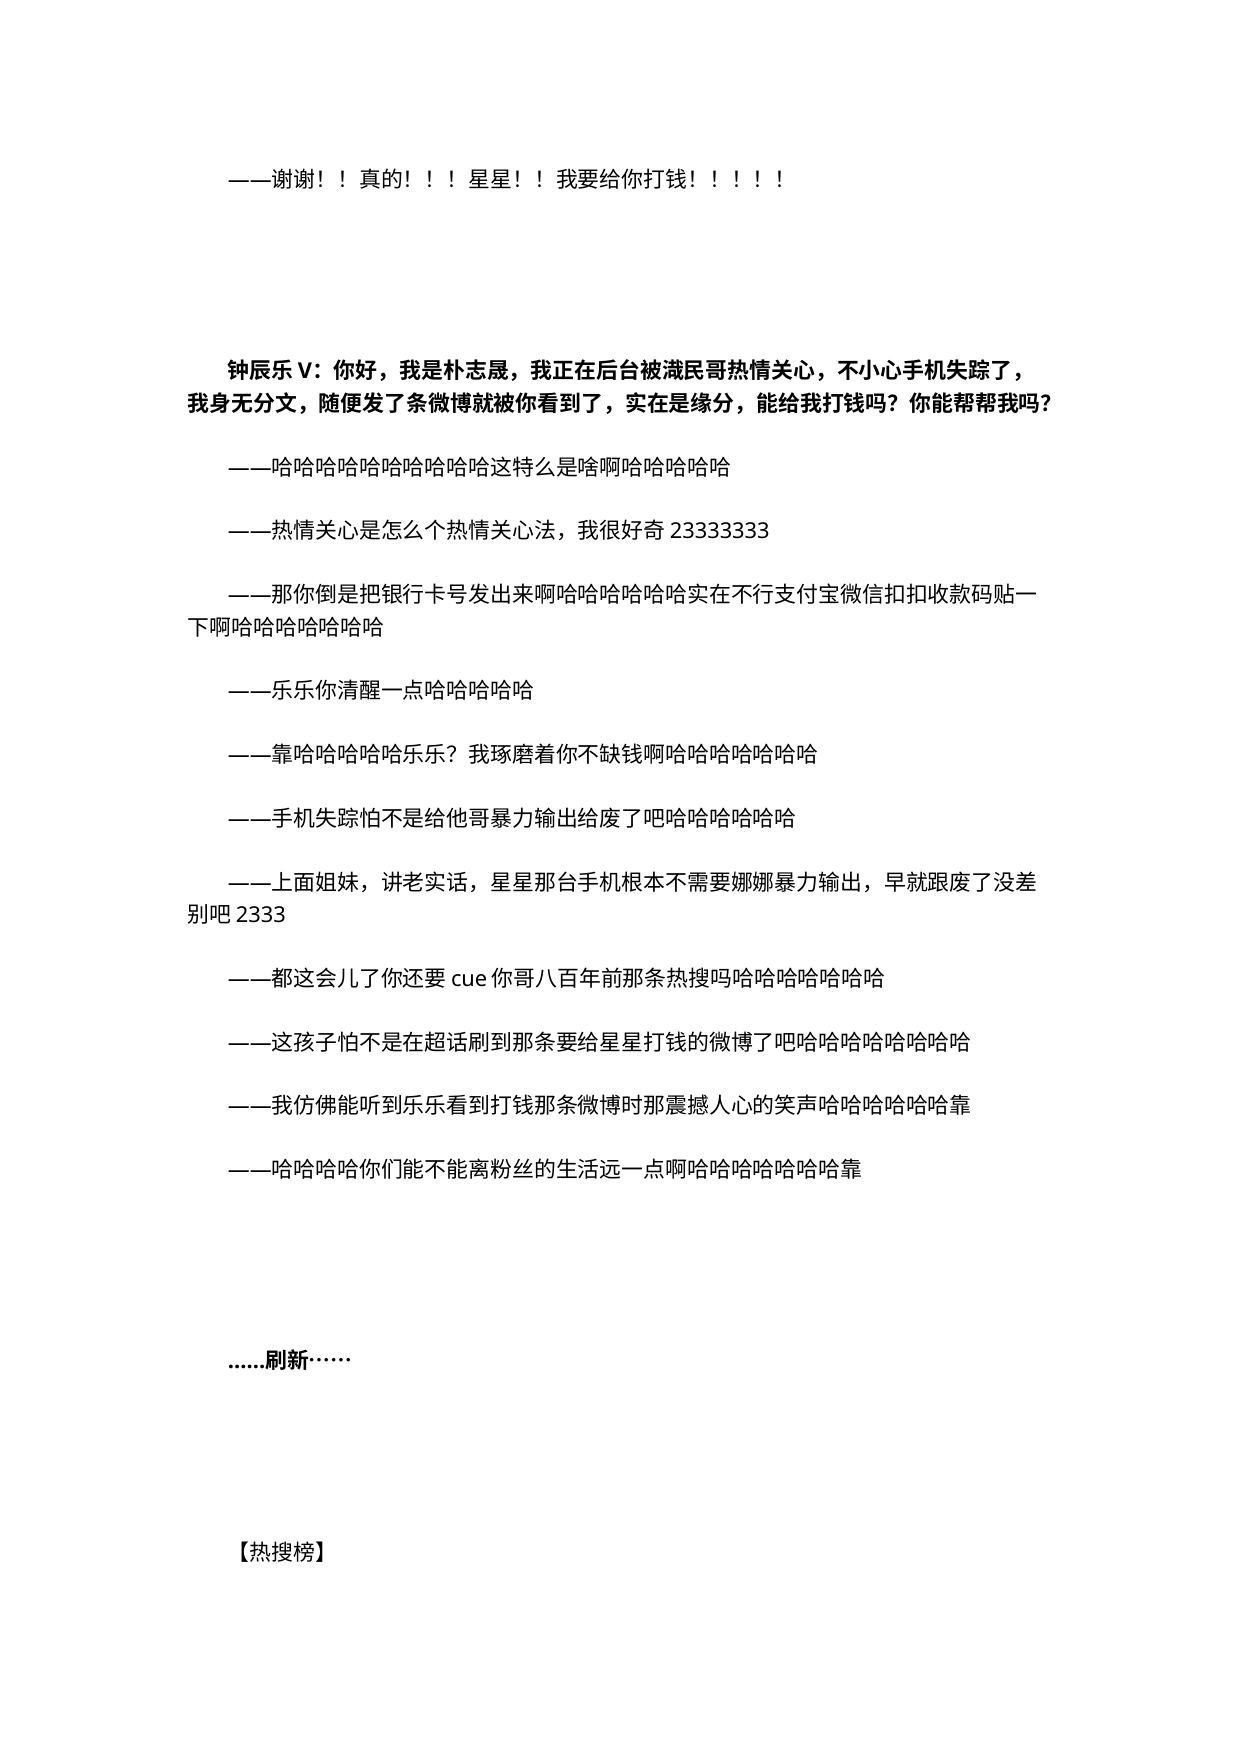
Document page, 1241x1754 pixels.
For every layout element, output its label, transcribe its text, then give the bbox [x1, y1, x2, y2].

text ——都这会儿了你还要cue你哥八百年前那条热搜吗哈哈哈哈哈哈哈 [187, 961, 1053, 993]
text ——我仿佛能听到乐乐看到打钱那条微博时那震撼人心的笑声哈哈哈哈哈哈靠 [187, 1088, 1053, 1121]
text ——上面姐妹，讲老实话，星星那台手机根本不需要娜娜暴力输出，早就跟废了没差别吧2333 [187, 864, 1053, 929]
text 钟辰乐V：你好，我是朴志晟，我正在后台被渽民哥热情关心，不小心手机失踪了，我身无分文，随便发了条微博就被你看到了，实在是缘分，能给我打钱吗？你能帮帮我吗？ [187, 353, 1053, 418]
text ——乐乐你清醒一点哈哈哈哈哈 [187, 673, 1053, 706]
text ——哈哈哈哈你们能不能离粉丝的生活远一点啊哈哈哈哈哈哈哈靠 [187, 1152, 1053, 1184]
text ——那你倒是把银行卡号发出来啊哈哈哈哈哈哈实在不行支付宝微信扣扣收款码贴一下啊哈哈哈哈哈哈哈 [187, 577, 1053, 642]
text ——这孩子怕不是在超话刷到那条要给星星打钱的微博了吧哈哈哈哈哈哈哈哈 [187, 1024, 1053, 1057]
text ——靠哈哈哈哈哈乐乐？我琢磨着你不缺钱啊哈哈哈哈哈哈哈 [187, 737, 1053, 769]
text ——哈哈哈哈哈哈哈哈哈哈这特么是啥啊哈哈哈哈哈 [187, 449, 1053, 482]
text ——谢谢！！真的！！！星星！！我要给你打钱！！！！！ [187, 162, 1053, 194]
text 【热搜榜】 [187, 1534, 1053, 1567]
text ——热情关心是怎么个热情关心法，我很好奇23333333 [187, 513, 1053, 546]
text ——手机失踪怕不是给他哥暴力输出给废了吧哈哈哈哈哈哈 [187, 801, 1053, 833]
text ……刷新…… [187, 1343, 1053, 1376]
